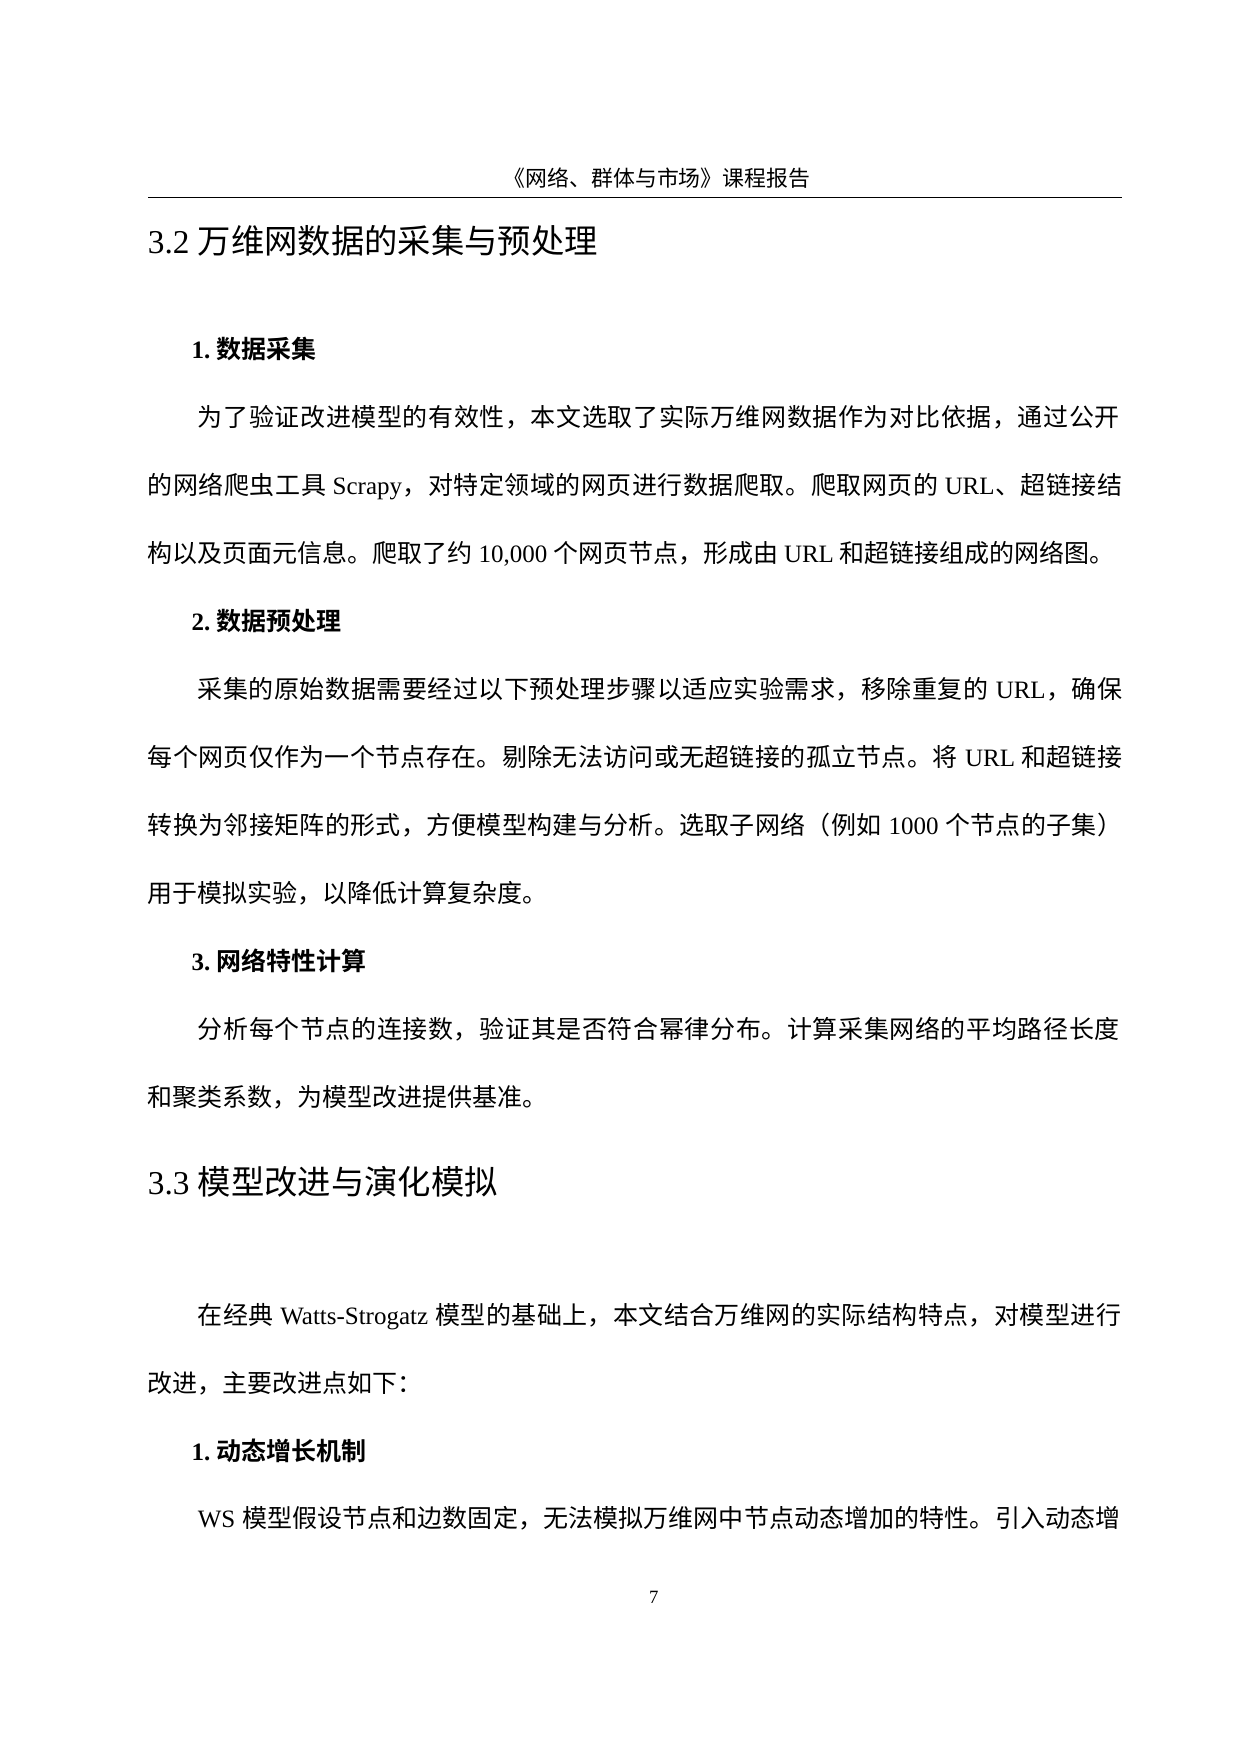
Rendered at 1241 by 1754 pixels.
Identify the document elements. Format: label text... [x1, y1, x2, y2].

text 3. 网络特性计算 [148, 925, 1122, 993]
text 采集的原始数据需要经过以下预处理步骤以适应实验需求，移除重复的 URL，确保每个网页仅作为一个节点存在。剔除无法访问或无超链接的孤立节点。将 URL 和超链接转换为邻接矩阵的形式，方便模型构建与分析。选取子网络（例如 1000 个节点的子集）用于模拟实验，以降低计算复杂度。 [148, 654, 1122, 925]
text 分析每个节点的连接数，验证其是否符合幂律分布。计算采集网络的平均路径长度和聚类系数，为模型改进提供基准。 [148, 993, 1122, 1129]
text 2. 数据预处理 [148, 586, 1122, 654]
text 1. 数据采集 [148, 314, 1122, 382]
subtitle 模型改进与演化模拟 [148, 1146, 1122, 1214]
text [148, 1483, 1122, 1551]
text 为了验证改进模型的有效性，本文选取了实际万维网数据作为对比依据，通过公开的网络爬虫工具 Scrapy，对特定领域的网页进行数据爬取。爬取网页的 URL、超链接结构以及页面元信息。爬取了约 10,000 个网页节点，形成由 URL 和超链接组成的网络图。 [148, 382, 1122, 586]
text 1. 动态增长机制 [148, 1415, 1122, 1483]
subtitle 万维网数据的采集与预处理 [148, 205, 1122, 273]
text 在经典 Watts-Strogatz 模型的基础上，本文结合万维网的实际结构特点，对模型进行改进，主要改进点如下： [148, 1279, 1122, 1415]
